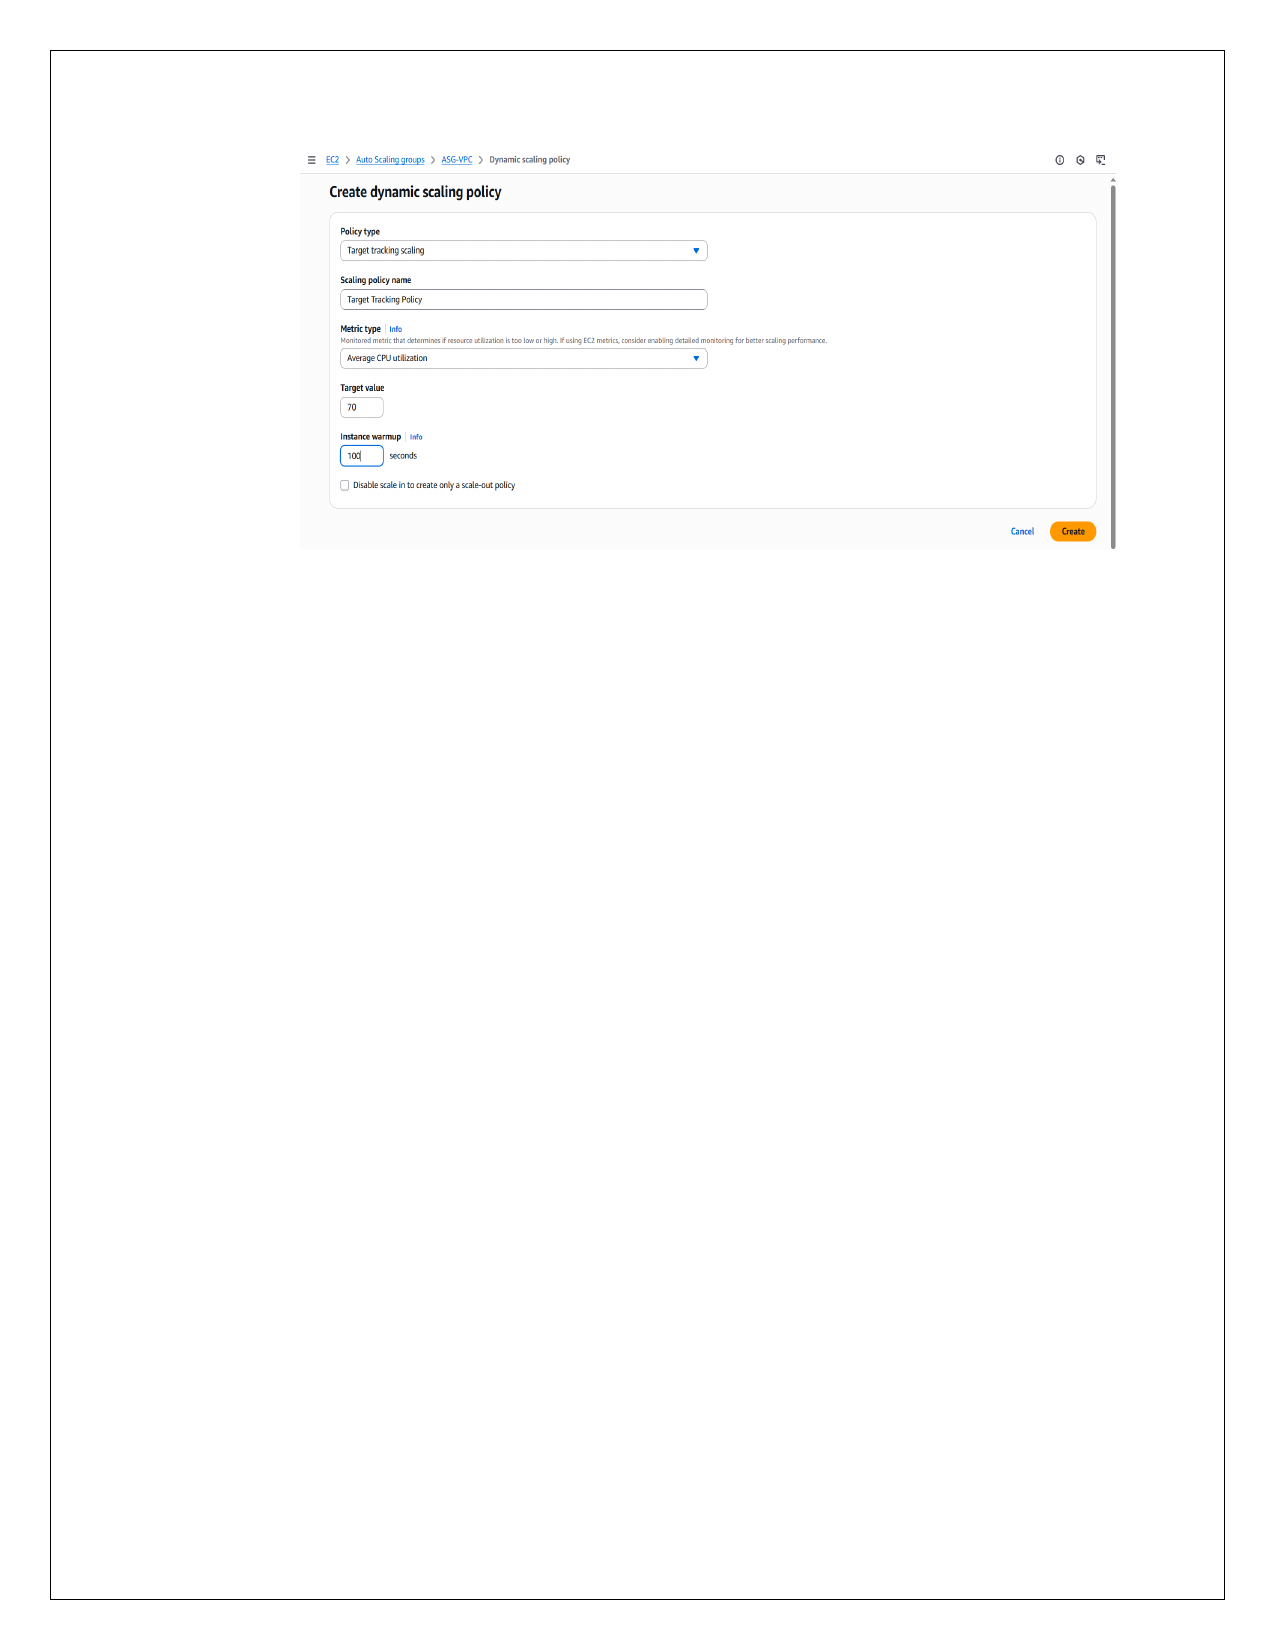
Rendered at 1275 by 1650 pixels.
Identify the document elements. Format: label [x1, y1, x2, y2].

picture [300, 150, 1117, 549]
